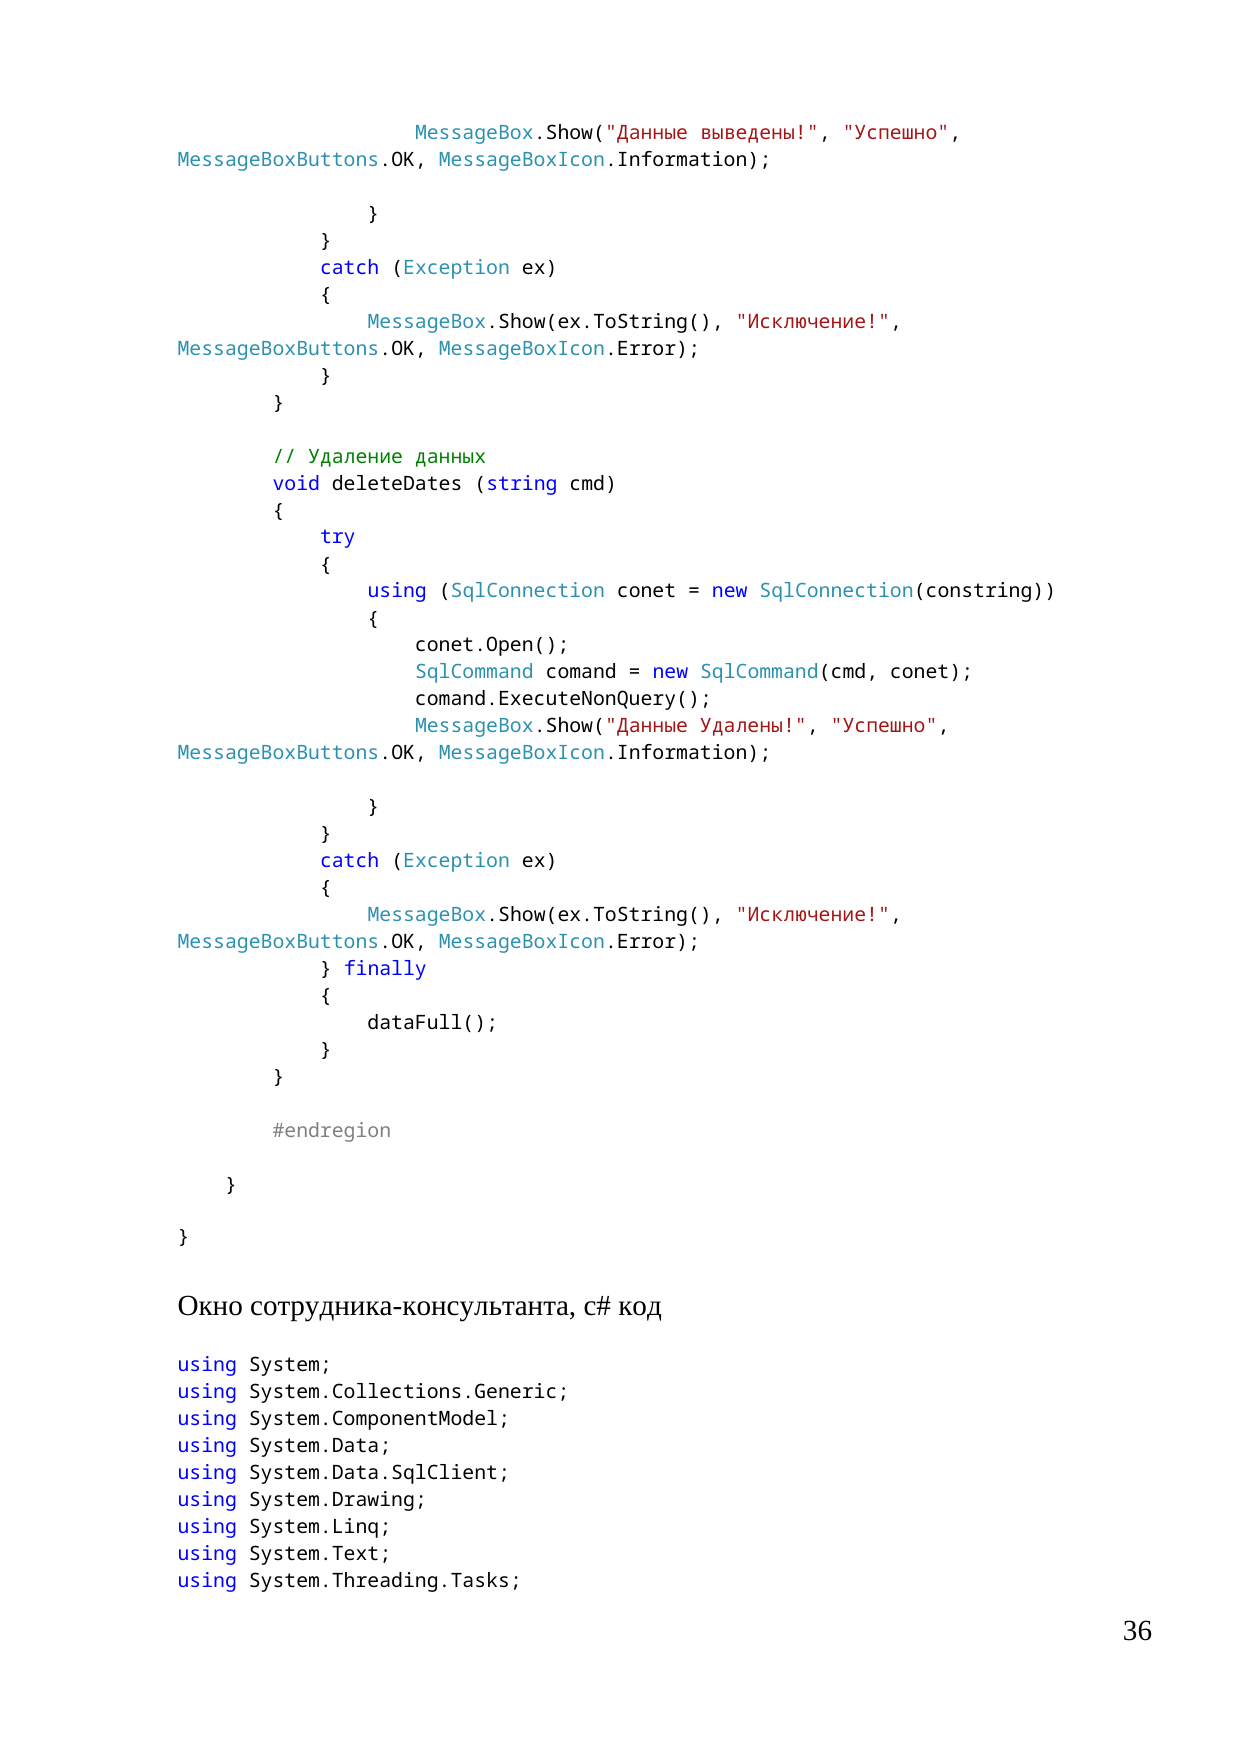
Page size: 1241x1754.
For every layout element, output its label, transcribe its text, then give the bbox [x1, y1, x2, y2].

text // Удаление данных [177, 442, 1152, 469]
text MessageBox.Show(ex.ToString(), "Исключение!", MessageBoxButtons.OK, MessageBoxIcon.Error); [177, 901, 1152, 954]
text using System; [177, 1351, 1152, 1377]
text } [177, 1222, 1152, 1249]
text using System.Collections.Generic; [177, 1377, 1152, 1404]
text } [177, 361, 1152, 388]
text } [177, 226, 1152, 253]
text using System.Linq; [177, 1512, 1152, 1539]
text using System.ComponentModel; [177, 1404, 1152, 1431]
text { [177, 873, 1152, 901]
text } [177, 1170, 1152, 1197]
text MessageBox.Show(ex.ToString(), "Исключение!", MessageBoxButtons.OK, MessageBoxIcon.Error); [177, 307, 1152, 361]
text MessageBox.Show("Данные выведены!", "Успешно", MessageBoxButtons.OK, MessageBoxIcon.Information); [177, 118, 1152, 172]
text using (SqlConnection conet = new SqlConnection(constring)) [177, 577, 1152, 604]
text { [177, 604, 1152, 631]
text using System.Drawing; [177, 1485, 1152, 1512]
text { [177, 280, 1152, 307]
text catch (Exception ex) [177, 253, 1152, 280]
text dataFull(); [177, 1008, 1152, 1035]
text MessageBox.Show("Данные Удалены!", "Успешно", MessageBoxButtons.OK, MessageBoxIcon.Information); [177, 712, 1152, 766]
text Окно сотрудника-консультанта, с# код [177, 1288, 1152, 1321]
text catch (Exception ex) [177, 847, 1152, 873]
text using System.Text; [177, 1539, 1152, 1566]
text } [177, 1035, 1152, 1062]
text conet.Open(); [177, 631, 1152, 658]
text } [177, 1062, 1152, 1089]
text using System.Data; [177, 1431, 1152, 1458]
text try [177, 523, 1152, 550]
text { [177, 496, 1152, 523]
text } [177, 819, 1152, 847]
text } [177, 388, 1152, 415]
text { [177, 981, 1152, 1008]
text } [177, 793, 1152, 819]
text void deleteDates (string cmd) [177, 469, 1152, 496]
text comand.ExecuteNonQuery(); [177, 685, 1152, 712]
text SqlCommand comand = new SqlCommand(cmd, conet); [177, 658, 1152, 685]
text #endregion [177, 1116, 1152, 1143]
text using System.Threading.Tasks; [177, 1566, 1152, 1593]
text using System.Data.SqlClient; [177, 1458, 1152, 1485]
text } finally [177, 954, 1152, 981]
text } [177, 199, 1152, 226]
text { [177, 550, 1152, 577]
